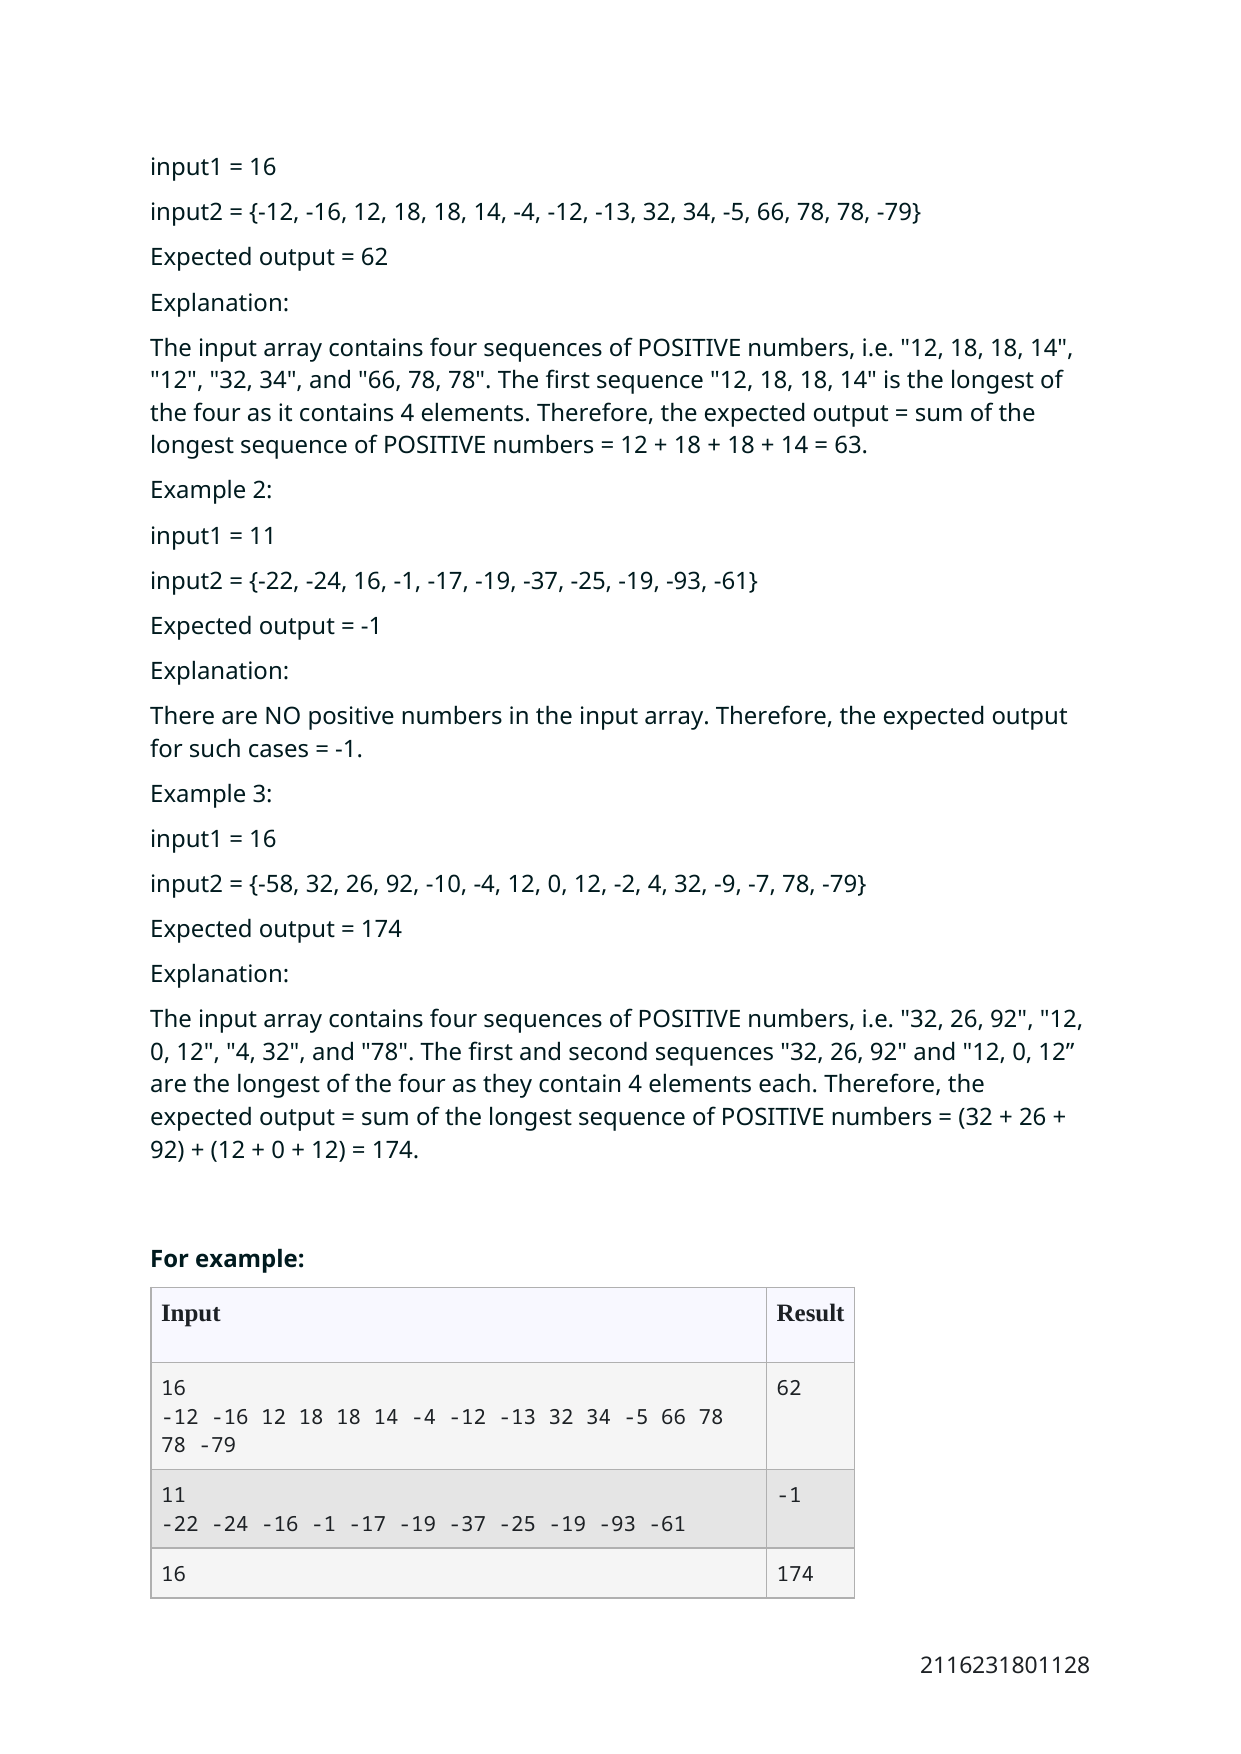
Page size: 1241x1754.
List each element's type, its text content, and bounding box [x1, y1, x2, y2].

table_cell -1 [767, 1470, 854, 1547]
text The input array contains four sequences of POSITIVE numbers, i.e. "12, 18, 18, 14", "12", "32, 34", and "66, 78, 78". The first sequence "12, 18, 18, 14" is the longest of the four as it contains 4 elements. Therefore, the expected output = sum of the longest sequence of POSITIVE numbers = 12 + 18 + 18 + 14 = 63. [150, 330, 1090, 461]
text Explanation: [150, 285, 1090, 318]
text input1 = 16 [150, 822, 1090, 854]
text Expected output = 174 [150, 912, 1090, 944]
text There are NO positive numbers in the input array. Therefore, the expected output for such cases = -1. [150, 699, 1090, 764]
text Expected output = 62 [150, 240, 1090, 273]
table_cell 16 -12 -16 12 18 18 14 -4 -12 -13 32 34 -5 66 78 78 -79 [152, 1363, 766, 1469]
text Explanation: [150, 957, 1090, 989]
text For example: [150, 1241, 1090, 1274]
text input1 = 16 [150, 150, 1090, 183]
text Example 2: [150, 473, 1090, 506]
text Explanation: [150, 654, 1090, 686]
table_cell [152, 1549, 766, 1597]
text input2 = {-22, -24, 16, -1, -17, -19, -37, -25, -19, -93, -61} [150, 563, 1090, 596]
text input1 = 11 [150, 518, 1090, 551]
text input2 = {-12, -16, 12, 18, 18, 14, -4, -12, -13, 32, 34, -5, 66, 78, 78, -79} [150, 195, 1090, 228]
table_cell 174 [767, 1549, 854, 1597]
text Expected output = -1 [150, 609, 1090, 641]
table_cell 11 -22 -24 -16 -1 -17 -19 -37 -25 -19 -93 -61 [152, 1470, 766, 1547]
table_cell 62 [767, 1363, 854, 1469]
text Example 3: [150, 777, 1090, 809]
text The input array contains four sequences of POSITIVE numbers, i.e. "32, 26, 92", "12, 0, 12", "4, 32", and "78". The first and second sequences "32, 26, 92" and "12, 0, 12” are the longest of the four as they contain 4 elements each. Therefore, the expected output = sum of the longest sequence of POSITIVE numbers = (32 + 26 + 92) + (12 + 0 + 12) = 174. [150, 1002, 1090, 1165]
table_header Input [152, 1288, 766, 1362]
text input2 = {-58, 32, 26, 92, -10, -4, 12, 0, 12, -2, 4, 32, -9, -7, 78, -79} [150, 867, 1090, 899]
table_header Result [767, 1288, 854, 1362]
